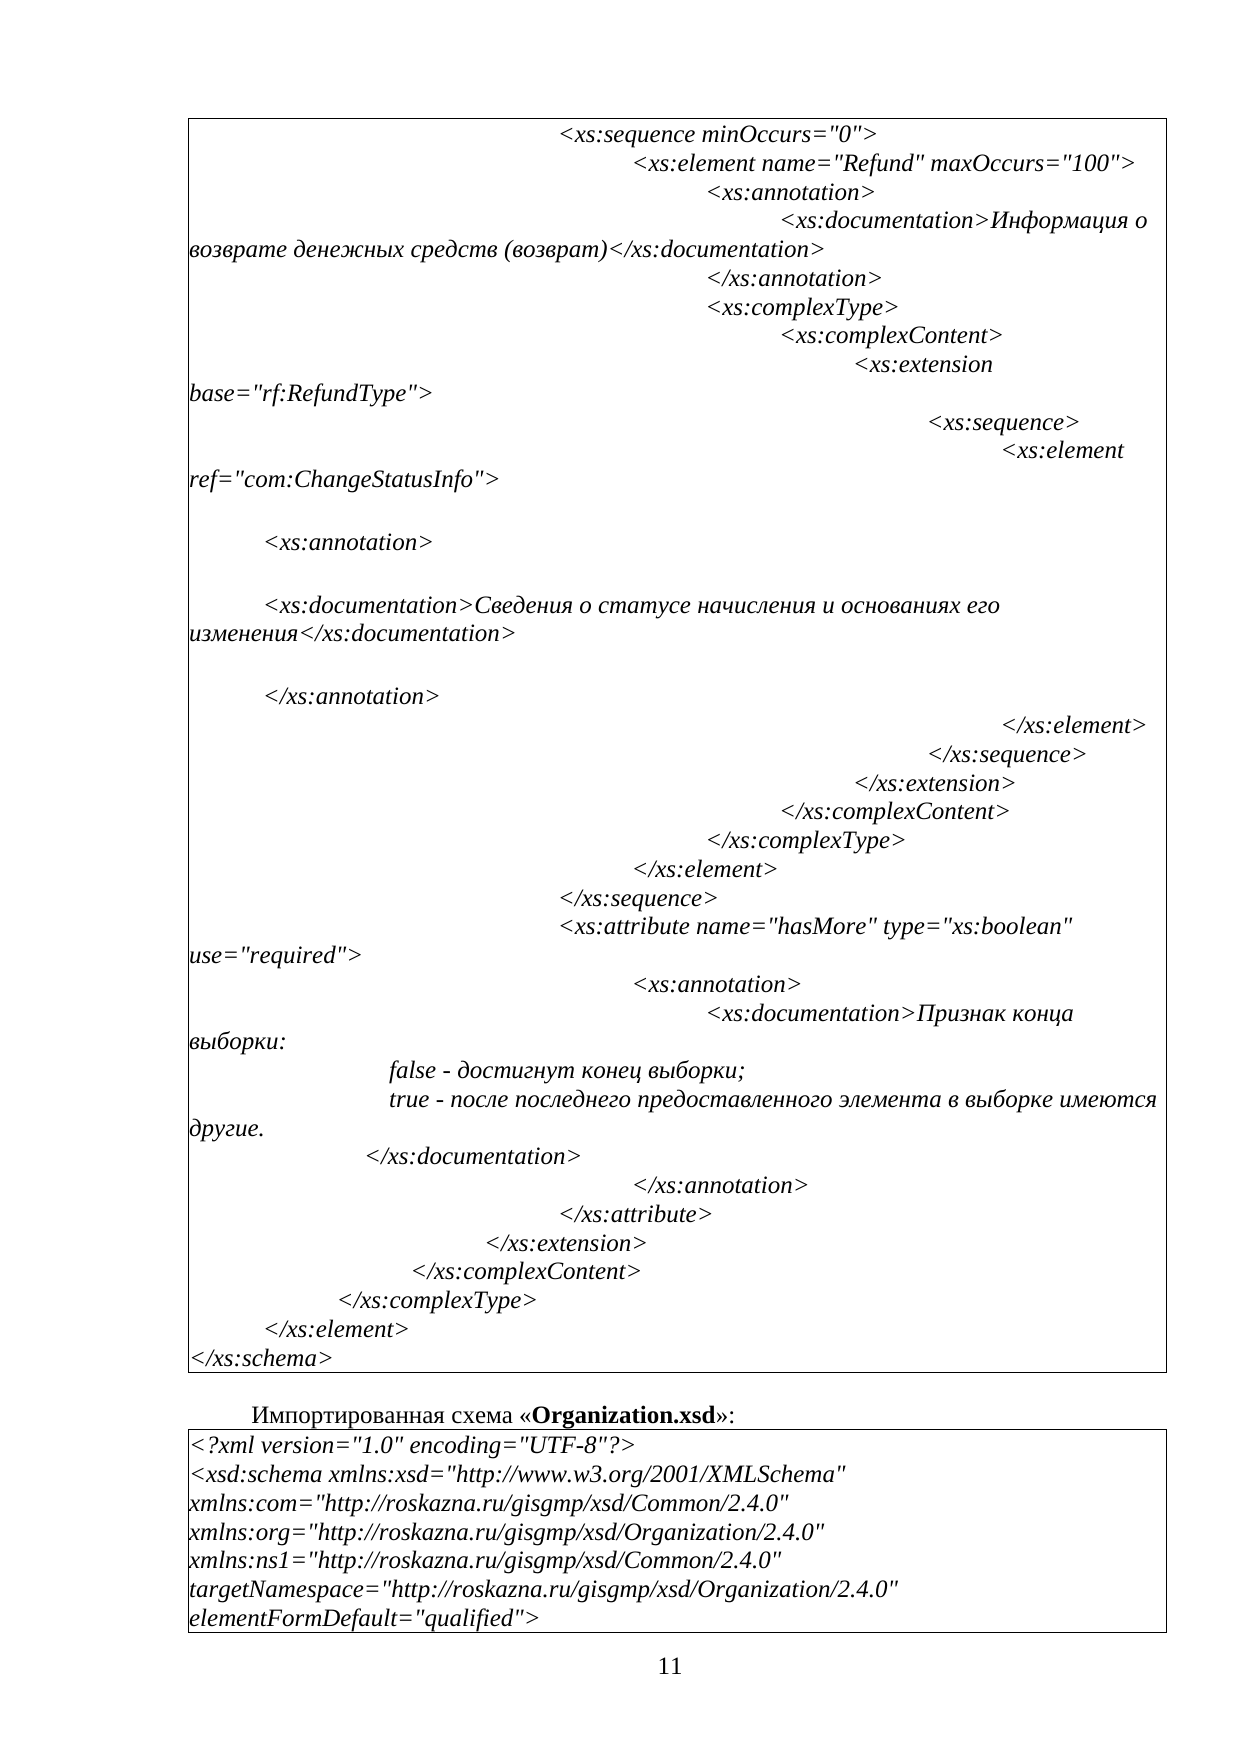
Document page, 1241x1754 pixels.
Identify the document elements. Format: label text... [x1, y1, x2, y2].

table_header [189, 119, 1166, 1371]
text Импортированная схема «Organization.xsd»: [177, 1401, 1162, 1429]
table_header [189, 1430, 1166, 1632]
